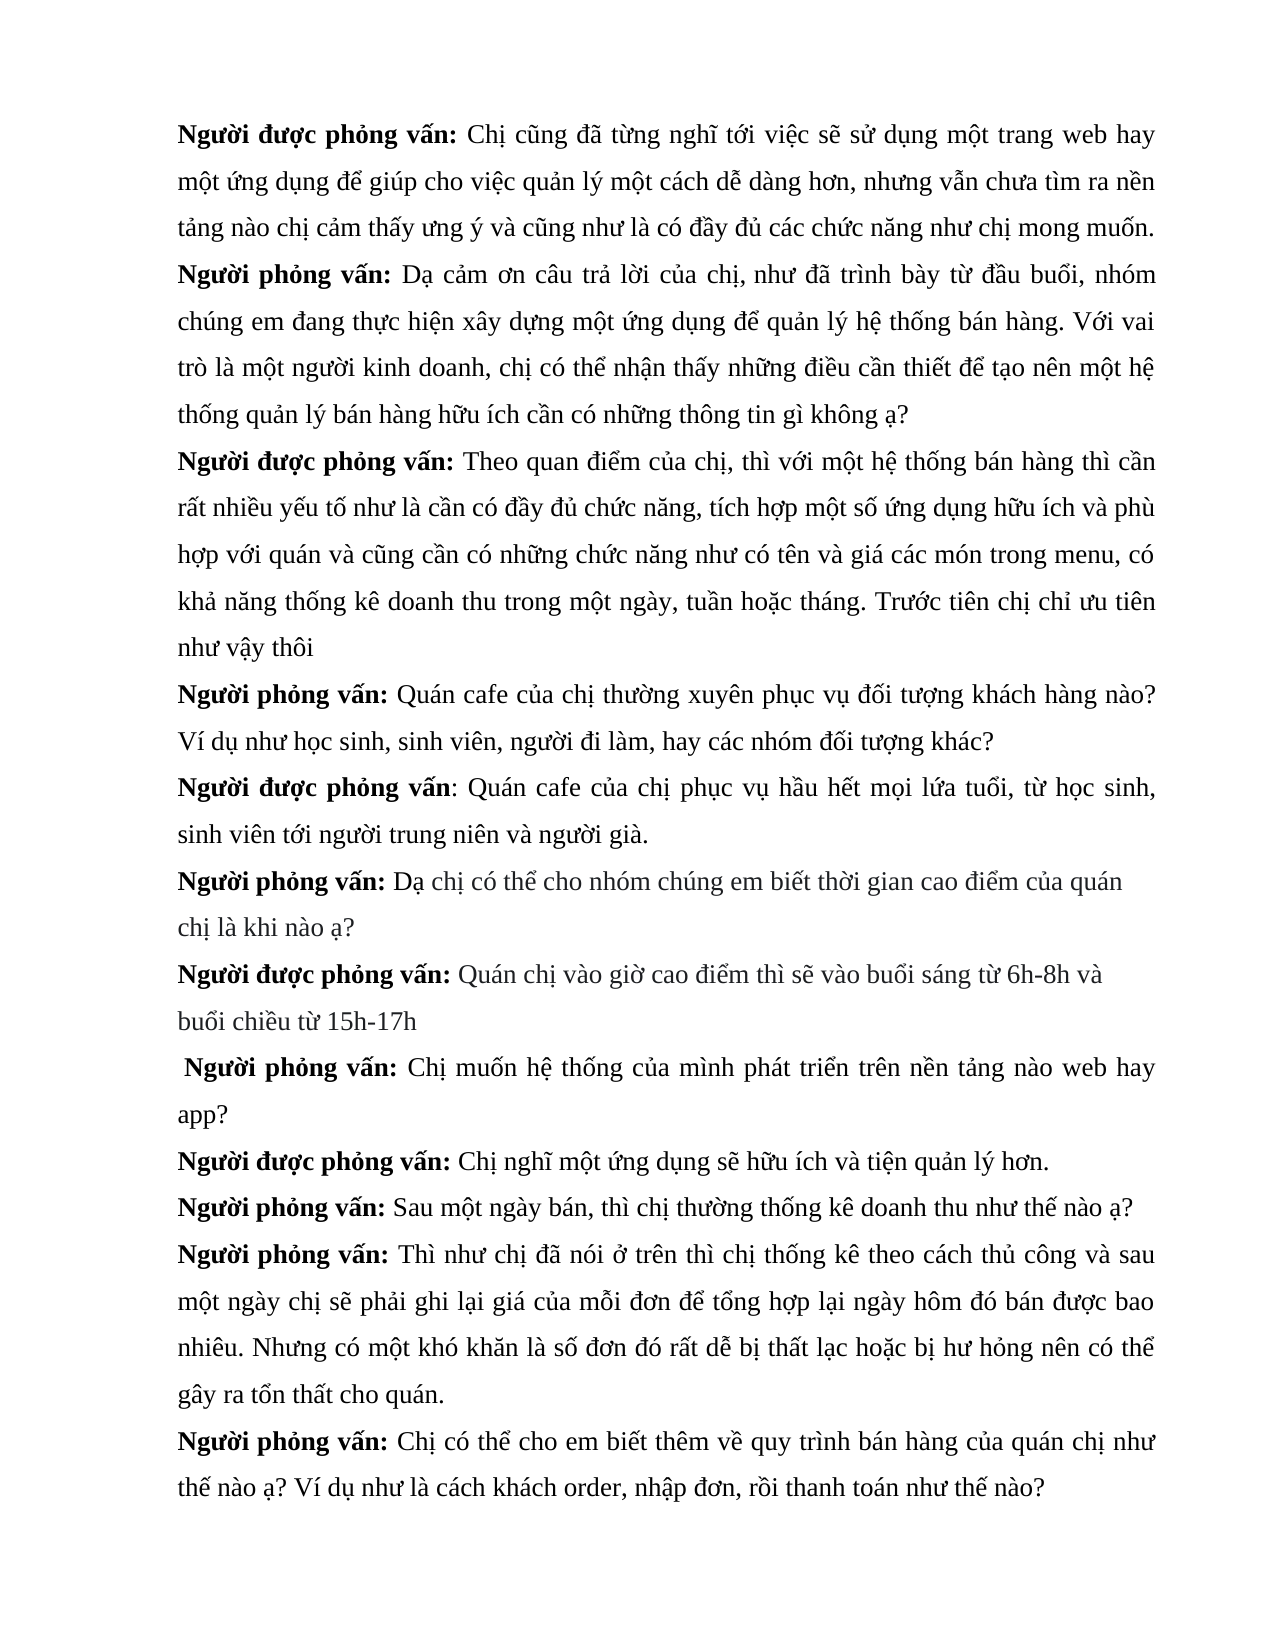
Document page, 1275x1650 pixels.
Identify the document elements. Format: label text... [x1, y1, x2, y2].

text Người phỏng vấn: Dạ cảm ơn câu trả lời của chị, như đã trình bày từ đầu buổi, nhóm chúng em đang thực hiện xây dựng một ứng dụng để quản lý hệ thống bán hàng. Với vai trò là một người kinh doanh, chị có thể nhận thấy những điều cần thiết để tạo nên một hệ thống quản lý bán hàng hữu ích cần có những thông tin gì không ạ? [177, 258, 1157, 429]
text Người phỏng vấn: Quán cafe của chị thường xuyên phục vụ đối tượng khách hàng nào? Ví dụ như học sinh, sinh viên, người đi làm, hay các nhóm đối tượng khác? [177, 678, 1157, 756]
text Người phỏng vấn: Sau một ngày bán, thì chị thường thống kê doanh thu như thế nào ạ? [177, 1191, 1157, 1223]
text Người phỏng vấn: Chị muốn hệ thống của mình phát triển trên nền tảng nào web hay app? [177, 1051, 1157, 1129]
text Người phỏng vấn: Dạ chị có thể cho nhóm chúng em biết thời gian cao điểm của quán chị là khi nào ạ? Người được phỏng vấn: Quán chị vào giờ cao điểm thì sẽ vào buổi sáng từ 6h-8h và buổi chiều từ 15h-17h [177, 865, 1157, 1036]
text Người được phỏng vấn: Chị nghĩ một ứng dụng sẽ hữu ích và tiện quản lý hơn. [177, 1145, 1157, 1176]
text Người được phỏng vấn: Chị cũng đã từng nghĩ tới việc sẽ sử dụng một trang web hay một ứng dụng để giúp cho việc quản lý một cách dễ dàng hơn, nhưng vẫn chưa tìm ra nền tảng nào chị cảm thấy ưng ý và cũng như là có đầy đủ các chức năng như chị mong muốn. [177, 118, 1157, 243]
text Người được phỏng vấn: Theo quan điểm của chị, thì với một hệ thống bán hàng thì cần rất nhiều yếu tố như là cần có đầy đủ chức năng, tích hợp một số ứng dụng hữu ích và phù hợp với quán và cũng cần có những chức năng như có tên và giá các món trong menu, có khả năng thống kê doanh thu trong một ngày, tuần hoặc tháng. Trước tiên chị chỉ ưu tiên như vậy thôi [177, 445, 1157, 663]
text Người được phỏng vấn: Quán cafe của chị phục vụ hầu hết mọi lứa tuổi, từ học sinh, sinh viên tới người trung niên và người già. [177, 771, 1157, 849]
